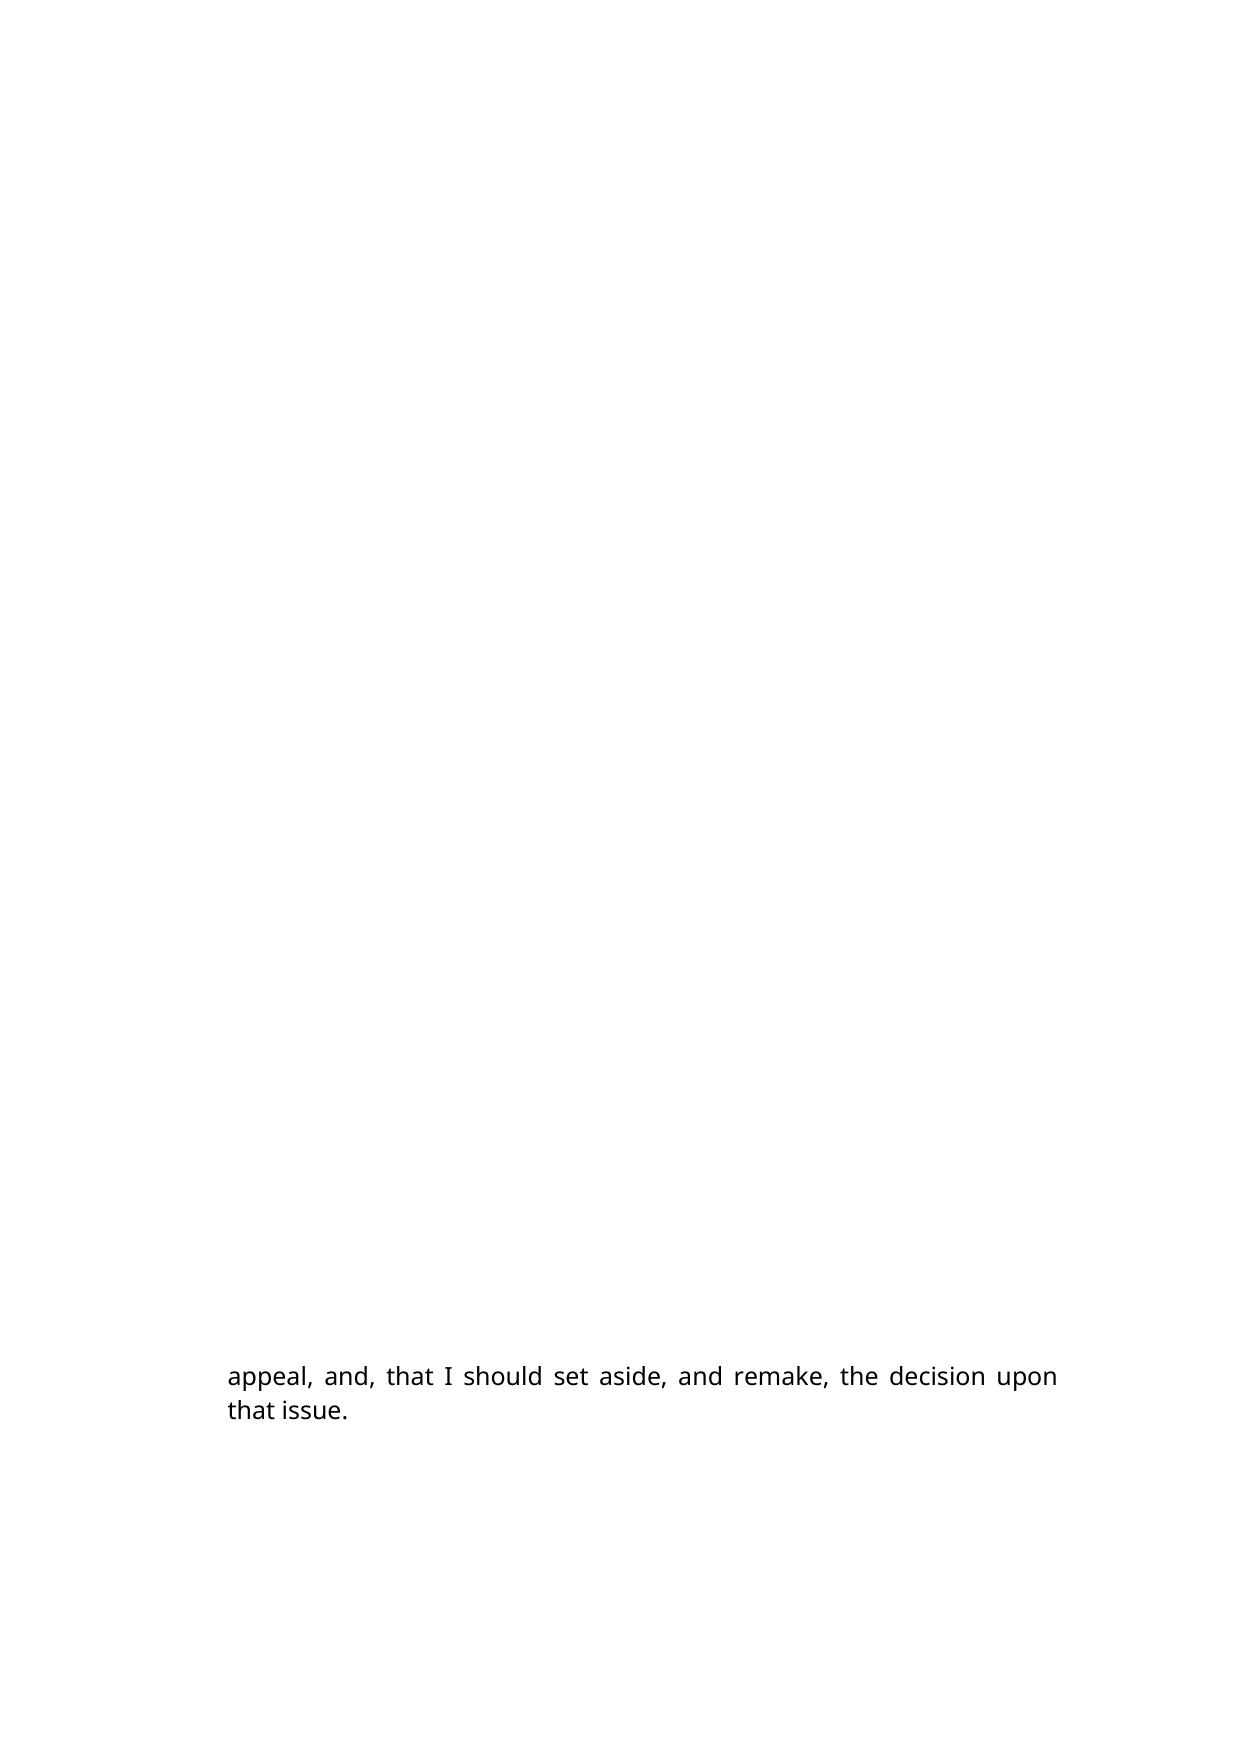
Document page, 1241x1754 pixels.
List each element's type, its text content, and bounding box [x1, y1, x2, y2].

list After some discussion, it emerged that the Respondent did not in that event seek to dispute before me that the Judge had failed to make any reference to the country guidance decision of BA (returns to Baghdad) Iraq CG [2017] UKUT 18. Moreover, the Respondent did not dispute that the text of the Judge’s decision failed to clearly show that the Judge had the guidance contained therein in mind. Accordingly Ms Pettersen accepted on behalf of the Respondent that the decision did disclose a material error of law in the Judge’s approach to the issue of internal relocation in the context of the humanitarian protection appeal, and, that I should set aside, and remake, the decision upon that issue. [152, 1359, 1087, 1427]
